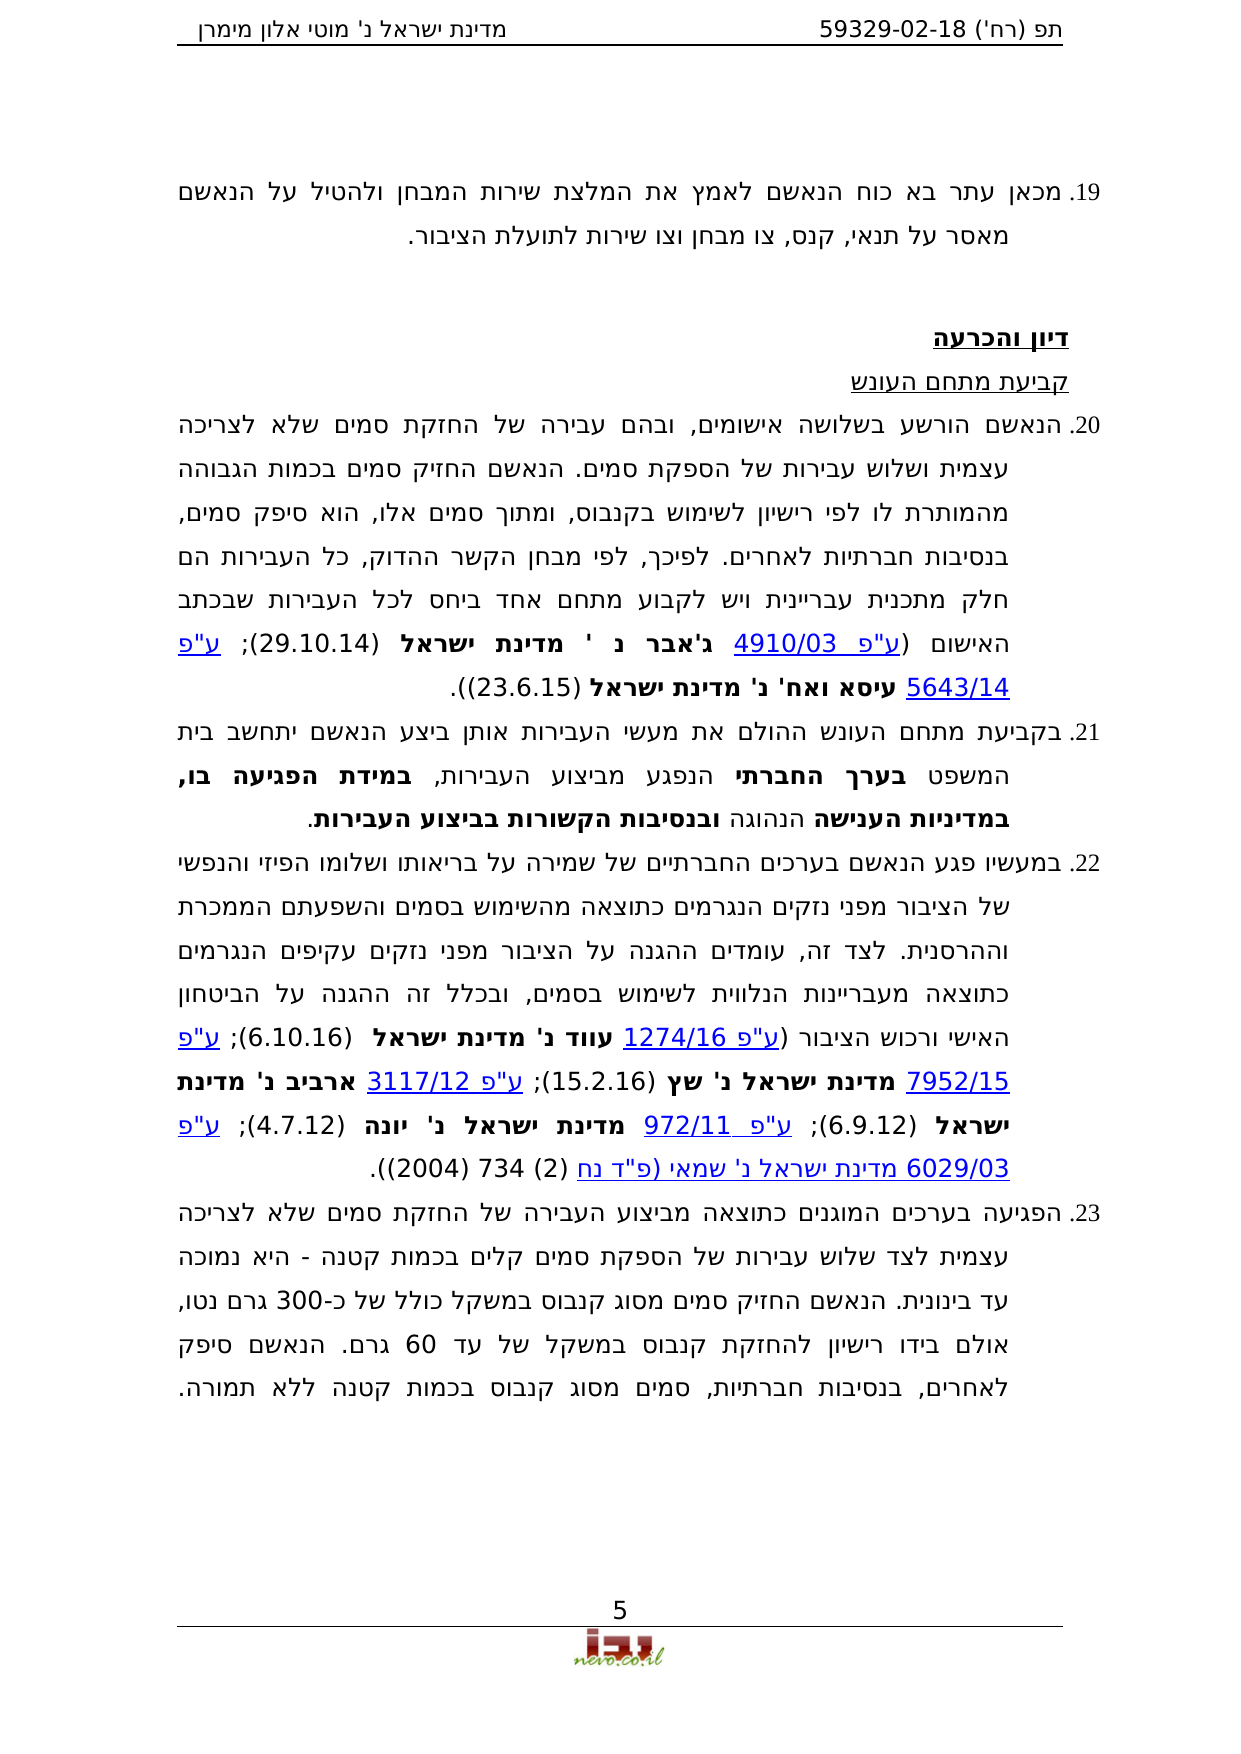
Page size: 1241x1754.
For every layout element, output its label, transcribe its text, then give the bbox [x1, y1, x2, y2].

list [177, 1198, 1069, 1403]
text דיון והכרעה [177, 323, 1069, 352]
list בקביעת מתחם העונש ההולם את מעשי העבירות אותן ביצע הנאשם יתחשב בית המשפט בערך החברתי הנפגע מביצוע העבירות, במידת הפגיעה בו, במדיניות הענישה הנהוגה ובנסיבות הקשורות בביצוע העבירות. [177, 717, 1069, 834]
list הנאשם הורשע בשלושה אישומים, ובהם עבירה של החזקת סמים שלא לצריכה עצמית ושלוש עבירות של הספקת סמים. הנאשם החזיק סמים בכמות הגבוהה מהמותרת לו לפי רישיון לשימוש בקנבוס, ומתוך סמים אלו, הוא סיפק סמים, בנסיבות חברתיות לאחרים. לפיכך, לפי מבחן הקשר ההדוק, כל העבירות הם חלק מתכנית עבריינית ויש לקבוע מתחם אחד ביחס לכל העבירות שבכתב האישום (ע"פ 4910/03 ג'אבר נ ' מדינת ישראל (29.10.14); ע"פ 5643/14 עיסא ואח' נ' מדינת ישראל (23.6.15)). [177, 411, 1069, 702]
picture [574, 1628, 666, 1667]
text קביעת מתחם העונש [177, 367, 1069, 396]
list במעשיו פגע הנאשם בערכים החברתיים של שמירה על בריאותו ושלומו הפיזי והנפשי של הציבור מפני נזקים הנגרמים כתוצאה מהשימוש בסמים והשפעתם הממכרת וההרסנית. לצד זה, עומדים ההגנה על הציבור מפני נזקים עקיפים הנגרמים כתוצאה מעבריינות הנלווית לשימוש בסמים, ובכלל זה ההגנה על הביטחון האישי ורכוש הציבור (ע"פ 1274/16 עווד נ' מדינת ישראל (6.10.16); ע"פ 7952/15 מדינת ישראל נ' שץ (15.2.16); ע"פ 3117/12 ארביב נ' מדינת ישראל (6.9.12); ע"פ 972/11 מדינת ישראל נ' יונה (4.7.12); ע"פ 6029/03 מדינת ישראל נ' שמאי (פ"ד נח (2) 734 (2004)). [177, 848, 1069, 1184]
list מכאן עתר בא כוח הנאשם לאמץ את המלצת שירות המבחן ולהטיל על הנאשם מאסר על תנאי, קנס, צו מבחן וצו שירות לתועלת הציבור. [177, 177, 1069, 250]
